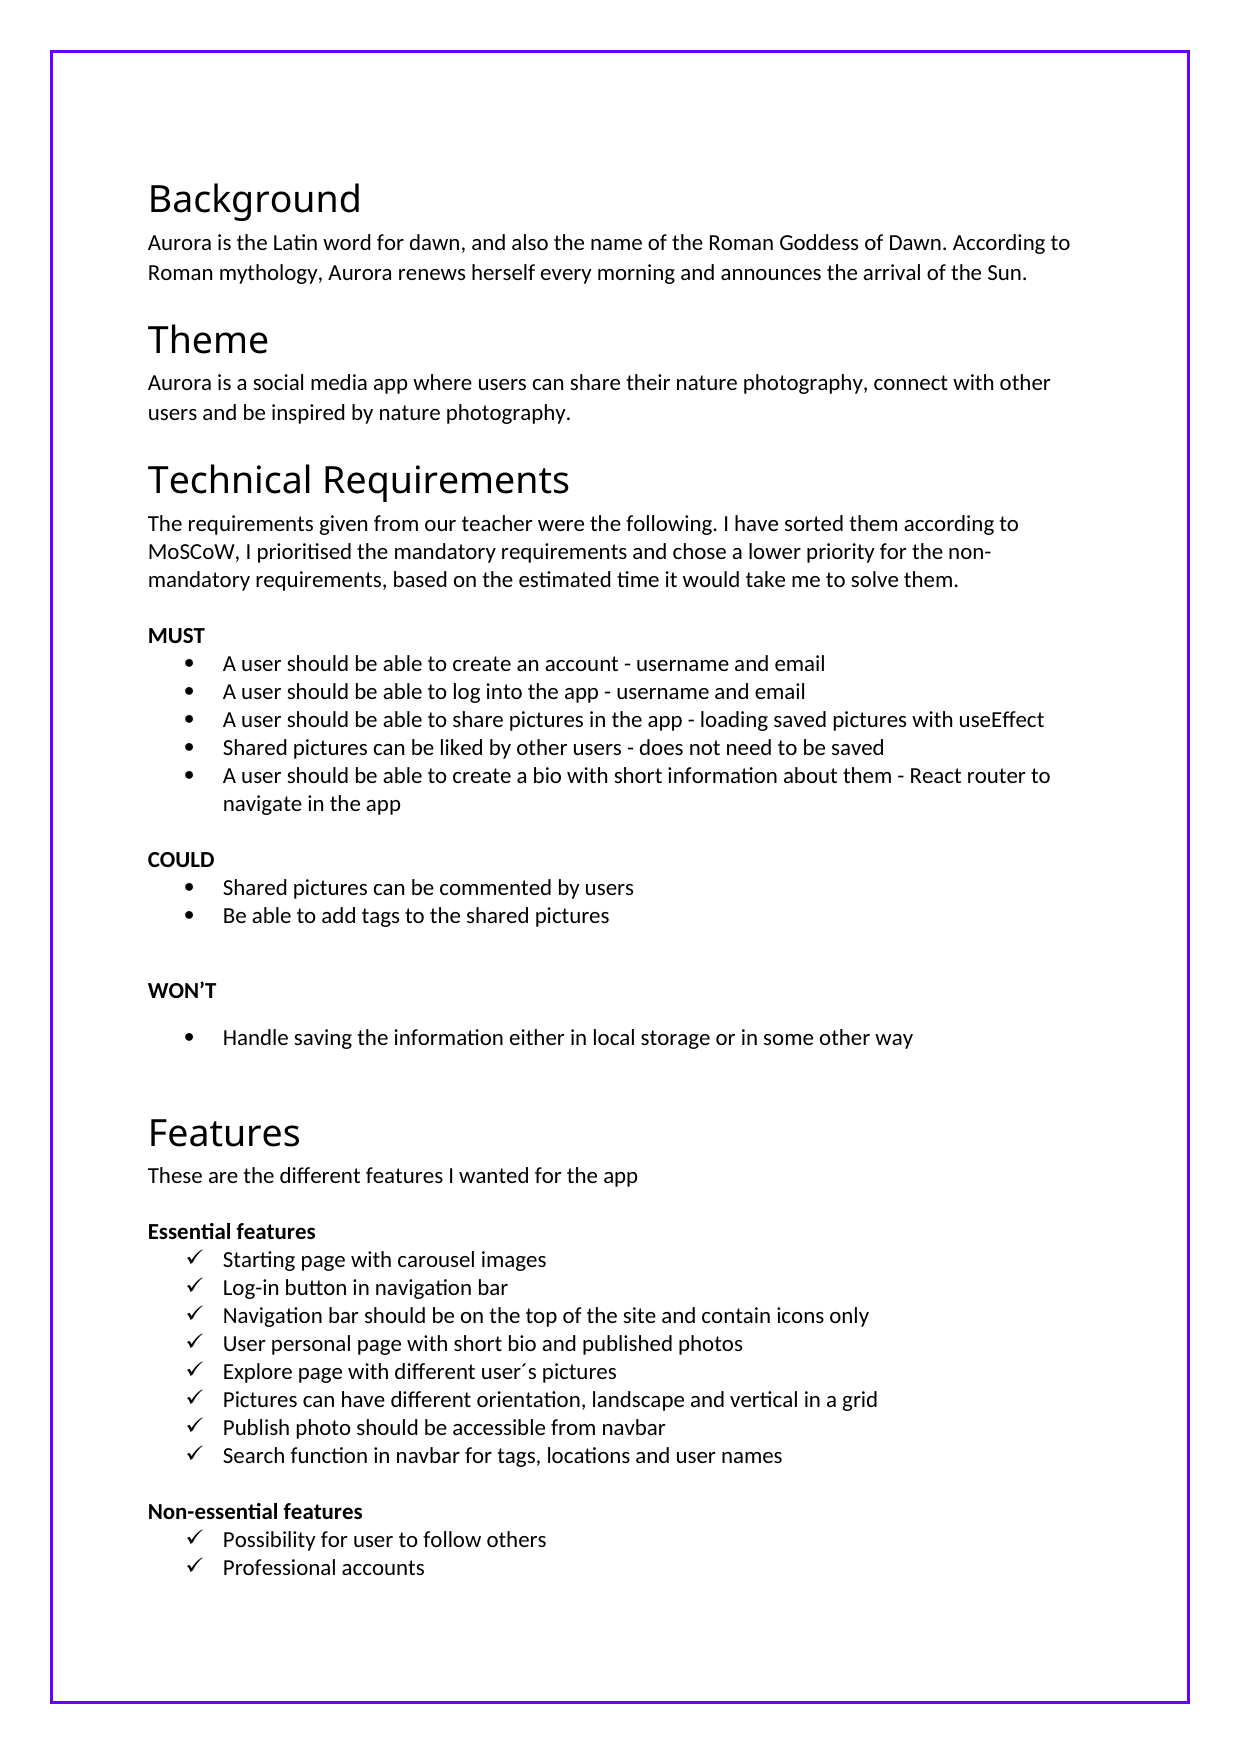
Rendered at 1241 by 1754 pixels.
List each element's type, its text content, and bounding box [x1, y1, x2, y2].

list Shared pictures can be commented by users [185, 873, 1093, 901]
text Non-essential features [148, 1497, 1093, 1525]
text Theme [148, 313, 1093, 364]
list User personal page with short bio and published photos [185, 1329, 1093, 1357]
list A user should be able to create a bio with short information about them - React router to navigate in the app [185, 761, 1093, 817]
text The requirements given from our teacher were the following. I have sorted them according to MoSCoW, I prioritised the mandatory requirements and chose a lower priority for the non-mandatory requirements, based on the estimated time it would take me to solve them. [148, 509, 1093, 593]
text Aurora is a social media app where users can share their nature photography, connect with other users and be inspired by nature photography. [148, 368, 1093, 426]
list Starting page with carousel images [185, 1245, 1093, 1273]
list A user should be able to create an account - username and email [185, 649, 1093, 677]
text Essential features [148, 1217, 1093, 1245]
text Background [148, 173, 1093, 224]
text Technical Requirements [148, 454, 1093, 505]
list Shared pictures can be liked by other users - does not need to be saved [185, 733, 1093, 761]
list Search function in navbar for tags, locations and user names [185, 1441, 1093, 1469]
list Explore page with different user´s pictures [185, 1357, 1093, 1385]
text Aurora is the Latin word for dawn, and also the name of the Roman Goddess of Dawn. According to Roman mythology, Aurora renews herself every morning and announces the arrival of the Sun. [148, 228, 1093, 286]
list Log-in button in navigation bar [185, 1273, 1093, 1301]
text Features [148, 1106, 1093, 1157]
text These are the different features I wanted for the app [148, 1161, 1093, 1189]
list A user should be able to share pictures in the app - loading saved pictures with useEffect [185, 705, 1093, 733]
list Be able to add tags to the shared pictures [185, 901, 1093, 929]
list Possibility for user to follow others [185, 1525, 1093, 1553]
list Publish photo should be accessible from navbar [185, 1413, 1093, 1441]
list Professional accounts [185, 1553, 1093, 1581]
text WON’T [148, 976, 1093, 1004]
text MUST [148, 621, 1093, 649]
list A user should be able to log into the app - username and email [185, 677, 1093, 705]
text COULD [148, 845, 1093, 873]
list Navigation bar should be on the top of the site and contain icons only [185, 1301, 1093, 1329]
list Pictures can have different orientation, landscape and vertical in a grid [185, 1385, 1093, 1413]
list Handle saving the information either in local storage or in some other way [185, 1023, 1093, 1051]
